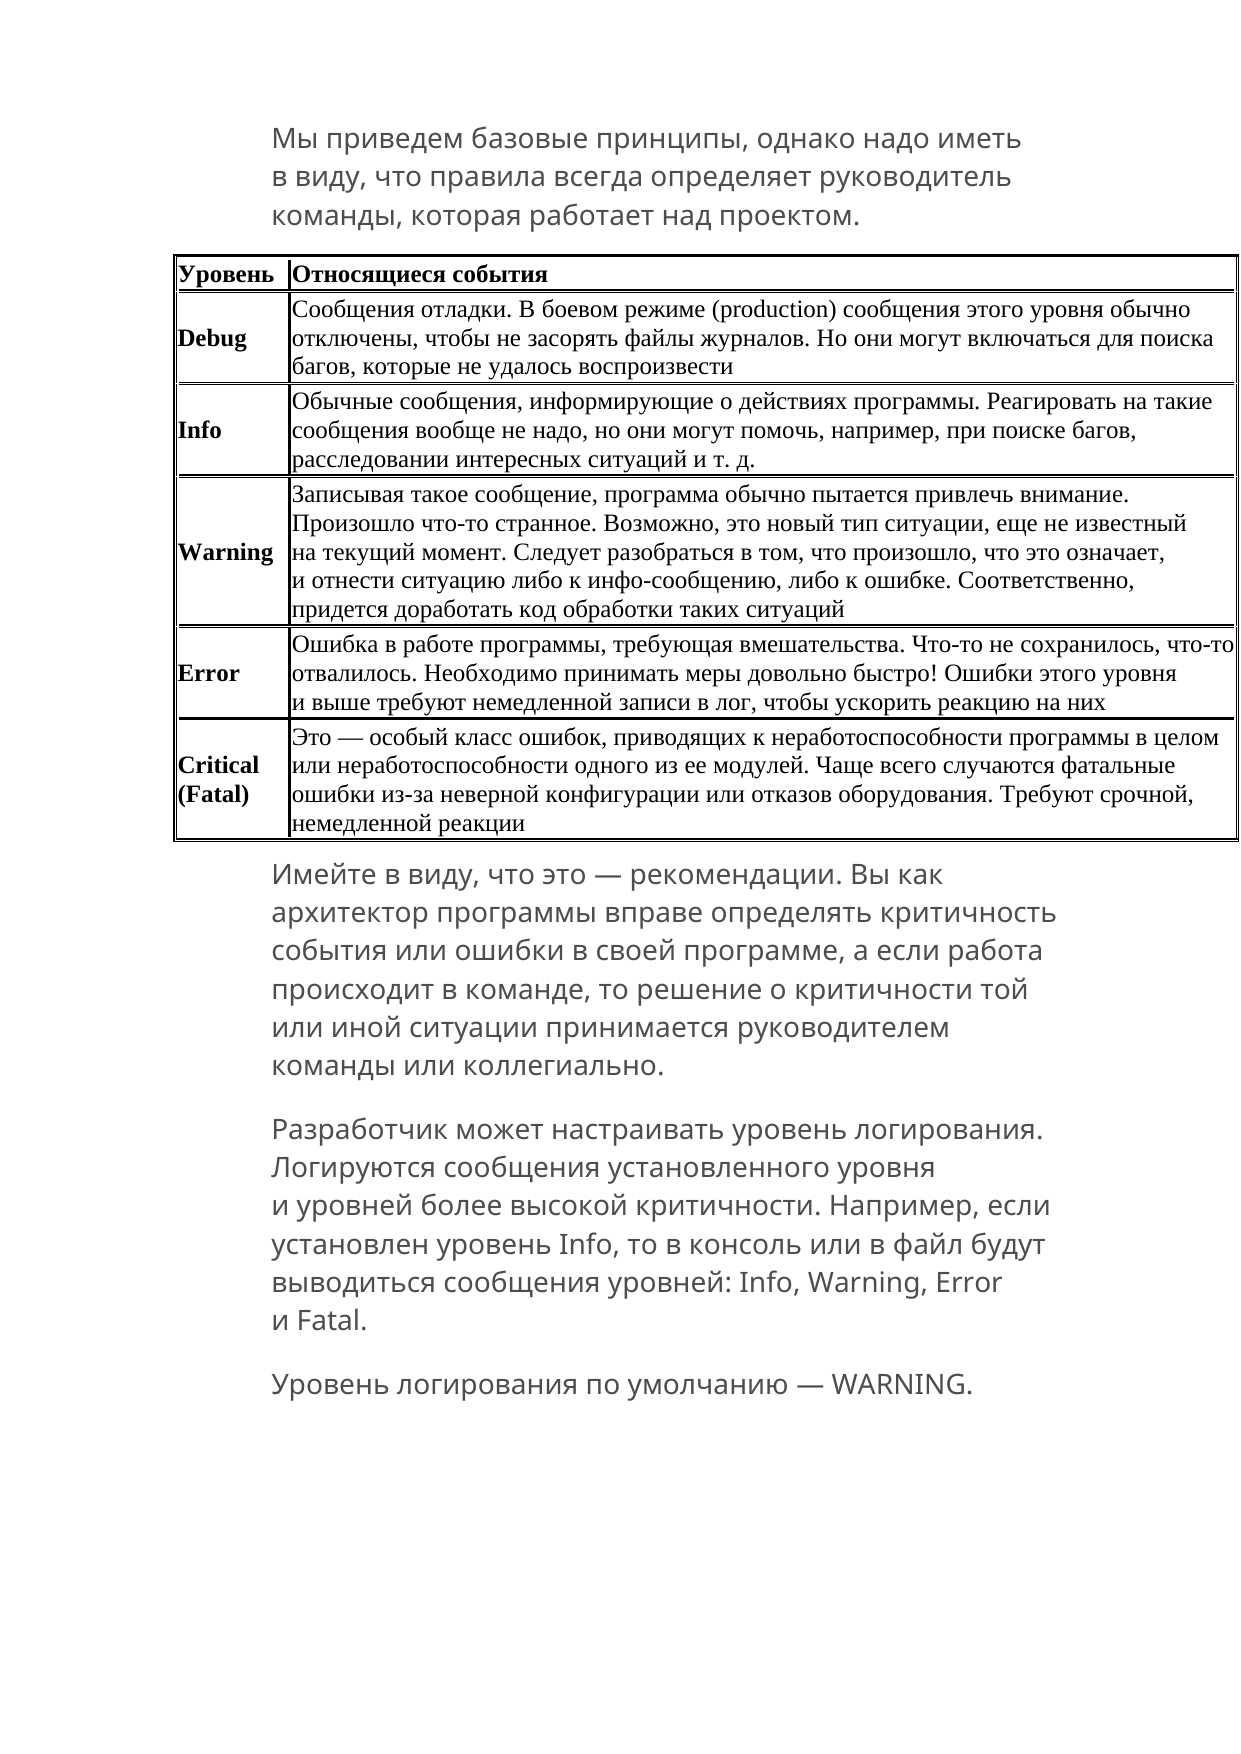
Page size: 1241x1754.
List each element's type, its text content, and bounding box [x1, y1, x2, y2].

table_header Уровень [177, 257, 289, 289]
table_cell Обычные сообщения, информирующие о действиях программы. Реагировать на такие сообщения вообще не надо, но они могут помочь, например, при поиске багов, расследовании интересных ситуаций и т. д. [289, 382, 1237, 474]
table_cell Сообщения отладки. В боевом режиме (production) сообщения этого уровня обычно отключены, чтобы не засорять файлы журналов. Но они могут включаться для поиска багов, которые не удалось воспроизвести [291, 289, 1236, 382]
table_cell Debug [177, 289, 288, 382]
table_cell Info [175, 382, 289, 474]
text Имейте в виду, что это — рекомендации. Вы как архитектор программы вправе определять критичность события или ошибки в своей программе, а если работа происходит в команде, то решение о критичности той или иной ситуации принимается руководителем команды или коллегиально. [271, 854, 1058, 1084]
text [271, 118, 1058, 233]
table_cell Ошибка в работе программы, требующая вмешательства. Что-то не сохранилось, что-то отвалилось. Необходимо принимать меры довольно быстро! Ошибки этого уровня и выше требуют немедленной записи в лог, чтобы ускорить реакцию на них [291, 624, 1236, 717]
text Разработчик может настраивать уровень логирования. Логируются сообщения установленного уровня и уровней более высокой критичности. Например, если установлен уровень Info, то в консоль или в файл будут выводиться сообщения уровней: Info, Warning, Error и Fatal. [271, 1109, 1058, 1339]
table_cell Error [177, 624, 288, 717]
table_cell Critical (Fatal) [177, 717, 289, 838]
table_cell Warning [177, 474, 288, 624]
table_header Относящиеся события [289, 257, 1236, 289]
table_cell Это — особый класс ошибок, приводящих к неработоспособности программы в целом или неработоспособности одного из ее модулей. Чаще всего случаются фатальные ошибки из-за неверной конфигурации или отказов оборудования. Требуют срочной, немедленной реакции [289, 717, 1236, 838]
table_cell Записывая такое сообщение, программа обычно пытается привлечь внимание. Произошло что-то странное. Возможно, это новый тип ситуации, еще не известный на текущий момент. Следует разобраться в том, что произошло, что это означает, и отнести ситуацию либо к инфо-сообщению, либо к ошибке. Соответственно, придется доработать код обработки таких ситуаций [291, 474, 1236, 624]
text Уровень логирования по умолчанию — WARNING. [271, 1364, 1058, 1402]
